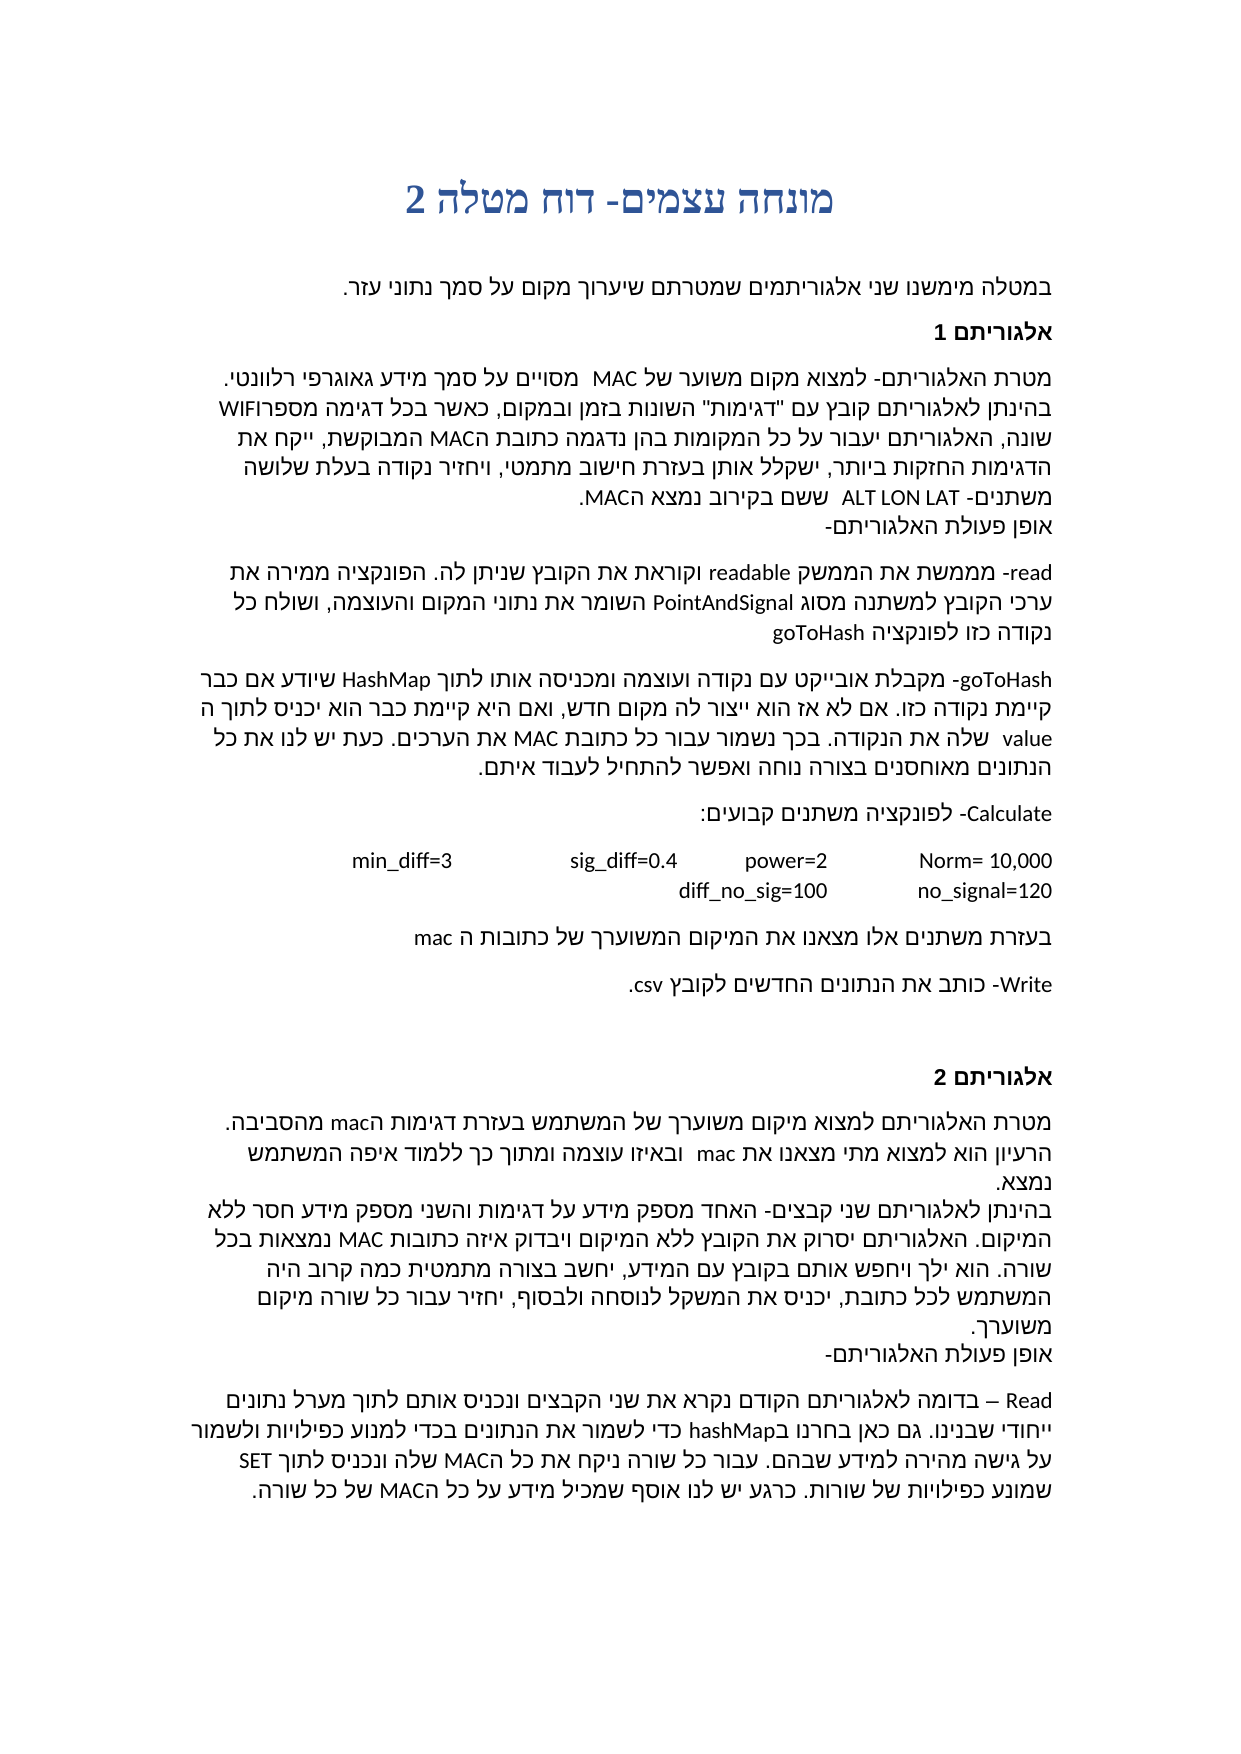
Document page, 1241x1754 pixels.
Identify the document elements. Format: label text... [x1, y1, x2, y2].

text read- מממשת את הממשק readable וקוראת את הקובץ שניתן לה. הפונקציה ממירה את ערכי הקובץ למשתנה מסוג PointAndSignal השומר את נתוני המקום והעוצמה, ושולח כל נקודה כזו לפונקציה goToHash [187, 558, 1053, 646]
text אופן פעולת האלגוריתם- [187, 1341, 1053, 1367]
text אלגוריתם 1 [187, 319, 1053, 345]
text בעזרת משתנים אלו מצאנו את המיקום המשוערך של כתובות ה mac [187, 923, 1053, 951]
text במטלה מימשנו שני אלגוריתמים שמטרתם שיערוך מקום על סמך נתוני עזר. [187, 273, 1053, 300]
text בהינתן לאלגוריתם שני קבצים- האחד מספק מידע על דגימות והשני מספק מידע חסר ללא המיקום. האלגוריתם יסרוק את הקובץ ללא המיקום ויבדוק איזה כתובות MAC נמצאות בכל שורה. הוא ילך ויחפש אותם בקובץ עם המידע, יחשב בצורה מתמטית כמה קרוב היה המשתמש לכל כתובת, יכניס את המשקל לנוסחה ולבסוף, יחזיר עבור כל שורה מיקום משוערך. [187, 1197, 1053, 1339]
text Calculate- לפונקציה משתנים קבועים: [187, 799, 1053, 827]
text מטרת האלגוריתם למצוא מיקום משוערך של המשתמש בעזרת דגימות הmac מהסביבה. הרעיון הוא למצוא מתי מצאנו את mac ובאיזו עוצמה ומתוך כך ללמוד איפה המשתמש נמצא. [187, 1108, 1053, 1195]
text Read – בדומה לאלגוריתם הקודם נקרא את שני הקבצים ונכניס אותם לתוך מערל נתונים ייחודי שבנינו. גם כאן בחרנו בhashMap כדי לשמור את הנתונים בכדי למנוע כפילויות ולשמור על גישה מהירה למידע שבהם. עבור כל שורה ניקח את כל הMAC שלה ונכניס לתוך SET שמונע כפילויות של שורות. כרגע יש לנו אוסף שמכיל מידע על כל הMAC של כל שורה. [187, 1386, 1053, 1504]
text אלגוריתם 2 [187, 1063, 1053, 1090]
text אופן פעולת האלגוריתם- [187, 513, 1053, 539]
text goToHash- מקבלת אובייקט עם נקודה ועוצמה ומכניסה אותו לתוך HashMap שיודע אם כבר קיימת נקודה כזו. אם לא אז הוא ייצור לה מקום חדש, ואם היא קיימת כבר הוא יכניס לתוך הvalue שלה את הנקודה. בכך נשמור עבור כל כתובת MAC את הערכים. כעת יש לנו את כל הנתונים מאוחסנים בצורה נוחה ואפשר להתחיל לעבוד איתם. [187, 665, 1053, 780]
text Norm= 10,000 power=2 sig_diff=0.4 min_diff=3 no_signal=120 diff_no_sig=100 [187, 846, 1053, 904]
text Write- כותב את הנתונים החדשים לקובץ csv. [187, 970, 1053, 998]
subtitle מונחה עצמים- דוח מטלה 2 [187, 175, 1053, 223]
text בהינתן לאלגוריתם קובץ עם "דגימות" השונות בזמן ובמקום, כאשר בכל דגימה מספרWIFI שונה, האלגוריתם יעבור על כל המקומות בהן נדגמה כתובת הMAC המבוקשת, ייקח את הדגימות החזקות ביותר, ישקלל אותן בעזרת חישוב מתמטי, ויחזיר נקודה בעלת שלושה משתנים- ALT LON LAT ששם בקירוב נמצא הMAC. [187, 394, 1053, 511]
text מטרת האלגוריתם- למצוא מקום משוער של MAC מסויים על סמך מידע גאוגרפי רלוונטי. [187, 364, 1053, 392]
